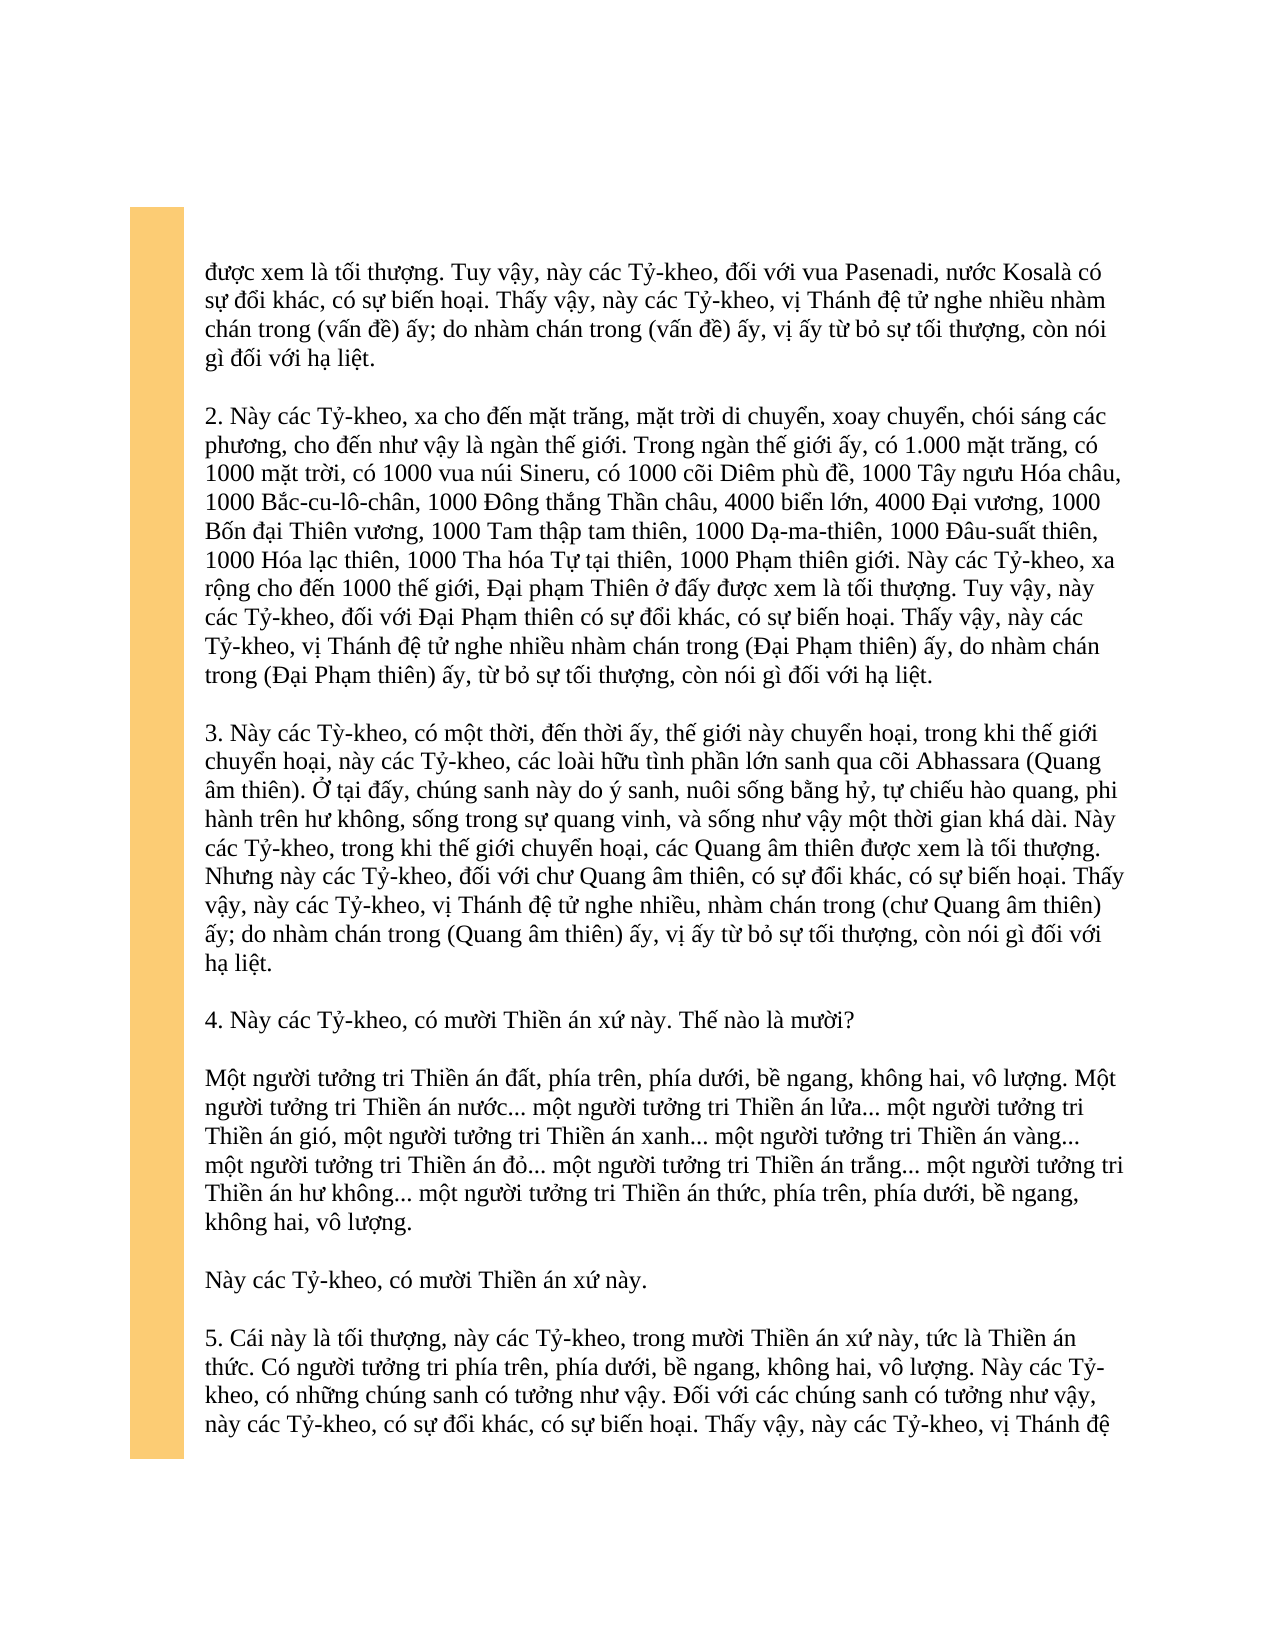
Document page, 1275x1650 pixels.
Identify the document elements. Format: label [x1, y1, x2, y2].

table_header [130, 207, 184, 1459]
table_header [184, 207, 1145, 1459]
